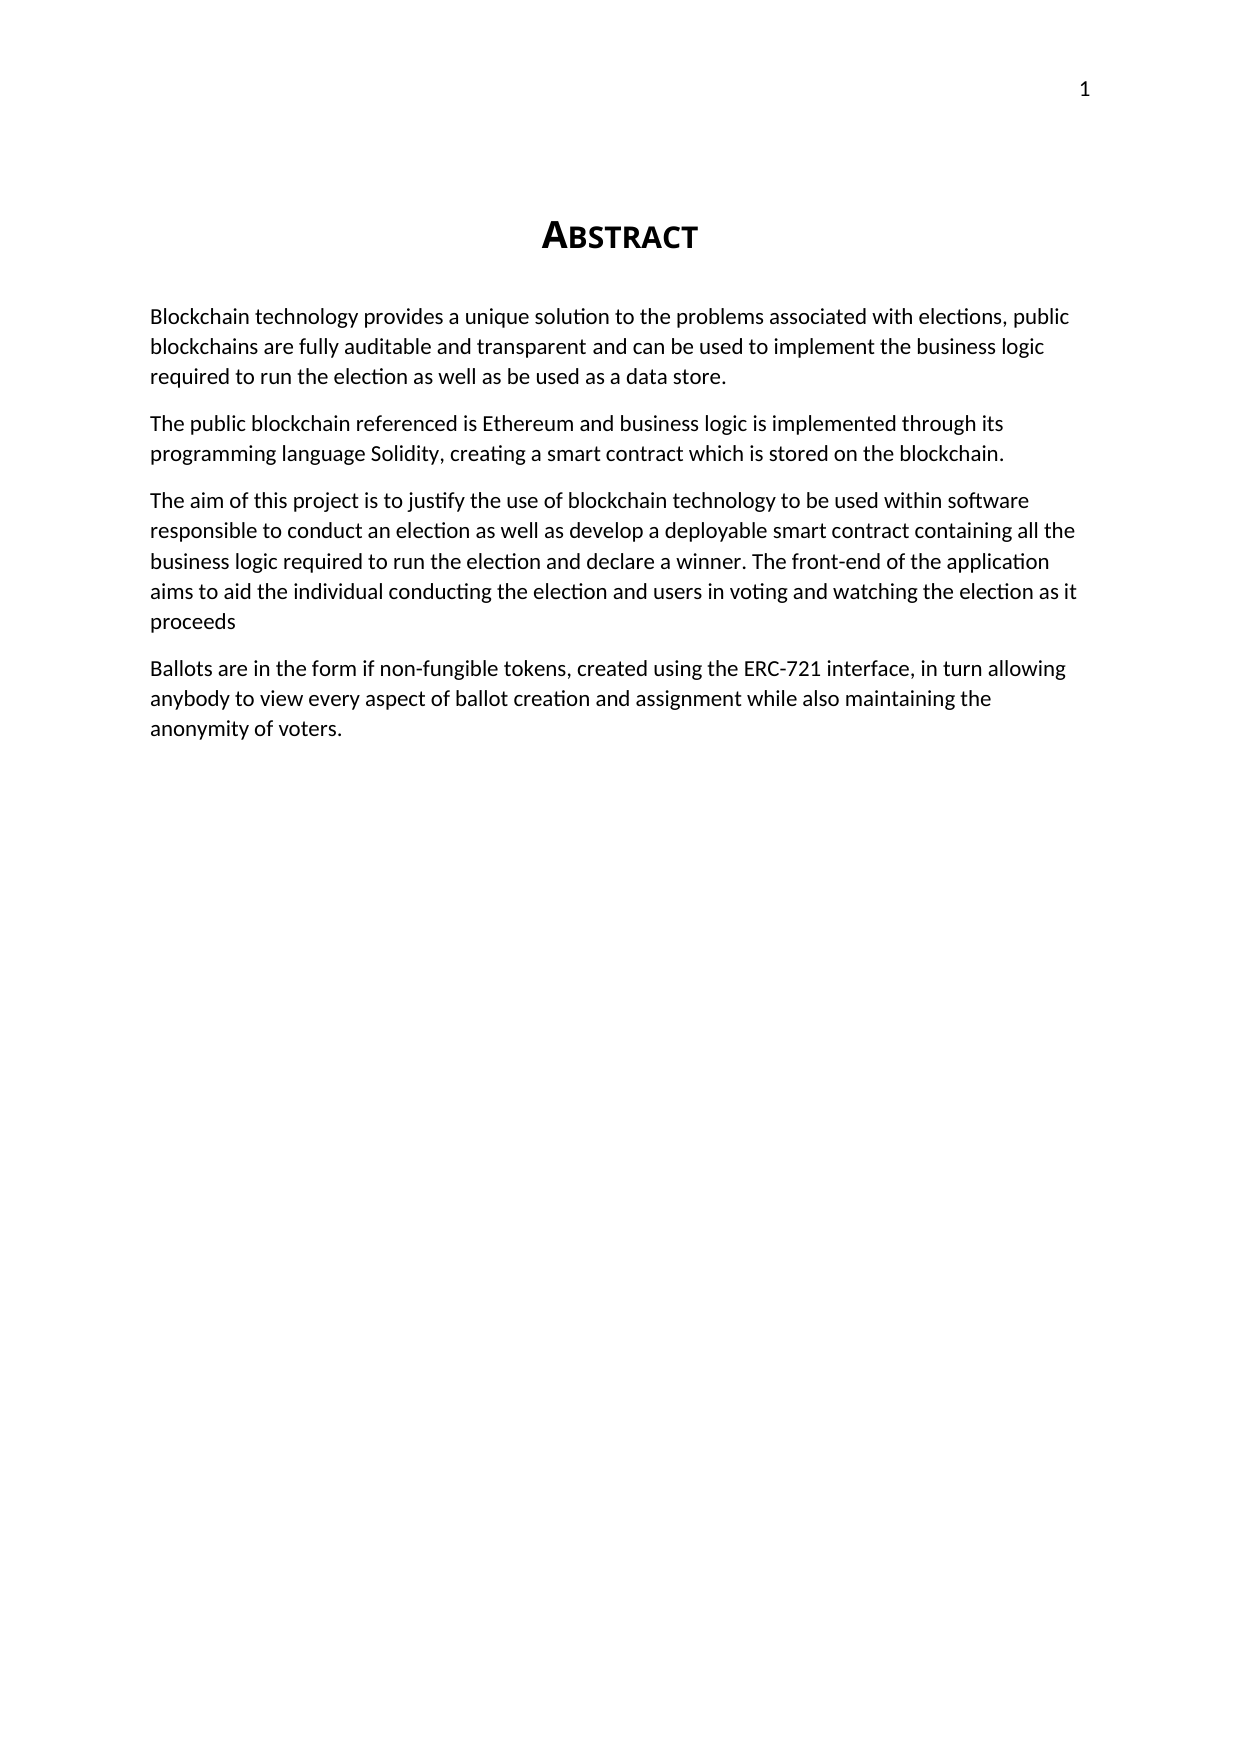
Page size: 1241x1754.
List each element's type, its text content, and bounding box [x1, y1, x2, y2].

text Ballots are in the form if non-fungible tokens, created using the ERC-721 interface, in turn allowing anybody to view every aspect of ballot creation and assignment while also maintaining the anonymity of voters. [150, 654, 1090, 742]
text Blockchain technology provides a unique solution to the problems associated with elections, public blockchains are fully auditable and transparent and can be used to implement the business logic required to run the election as well as be used as a data store. [150, 302, 1090, 390]
text The public blockchain referenced is Ethereum and business logic is implemented through its programming language Solidity, creating a smart contract which is stored on the blockchain. [150, 409, 1090, 467]
text The aim of this project is to justify the use of blockchain technology to be used within software responsible to conduct an election as well as develop a deployable smart contract containing all the business logic required to run the election and declare a winner. The front-end of the application aims to aid the individual conducting the election and users in voting and watching the election as it proceeds [150, 486, 1090, 635]
